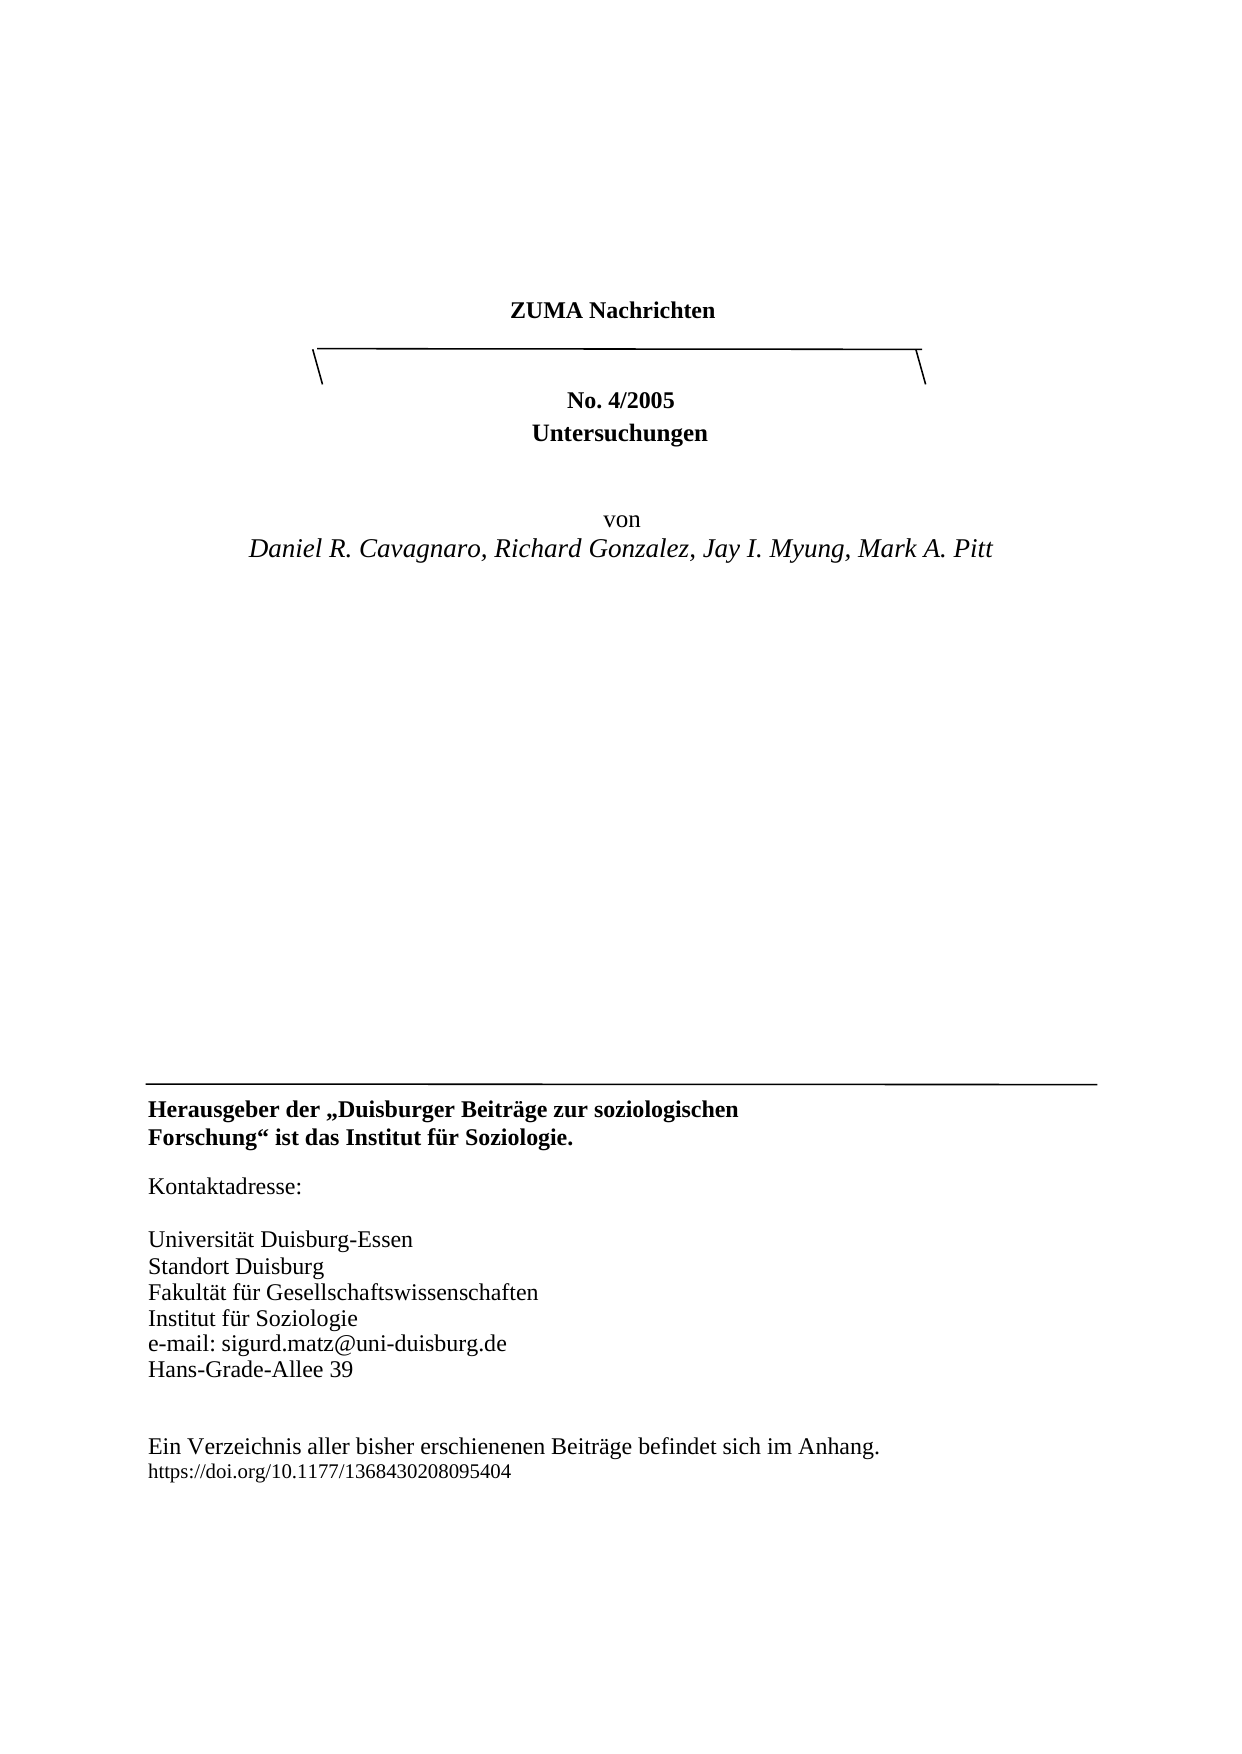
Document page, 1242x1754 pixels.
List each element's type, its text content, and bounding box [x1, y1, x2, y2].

text https://doi.org/10.1177/1368430208095404 [148, 1459, 1092, 1483]
text Institut für Soziologie [148, 1306, 1092, 1332]
text e-mail: sigurd.matz@uni-duisburg.de [148, 1332, 1092, 1357]
text Daniel R. Cavagnaro, Richard Gonzalez, Jay I. Myung, Mark A. Pitt [148, 533, 1094, 564]
text No. 4/2005 [148, 386, 1094, 414]
text Universität Duisburg-Essen [148, 1225, 1092, 1253]
text Hans-Grade-Allee 39 [148, 1357, 443, 1383]
text von [148, 504, 1096, 533]
text Herausgeber der „Duisburger Beiträge zur soziologischen Forschung“ ist das Institut für Soziologie. [148, 1096, 837, 1150]
text Standort Duisburg [148, 1253, 1092, 1280]
text Untersuchungen [148, 418, 1092, 446]
text Ein Verzeichnis aller bisher erschienenen Beiträge befindet sich im Anhang. [148, 1432, 1092, 1459]
text Fakultät für Gesellschaftswissenschaften [148, 1280, 1092, 1306]
text Kontaktadresse: [148, 1172, 1092, 1199]
text ZUMA Nachrichten [148, 297, 1077, 324]
